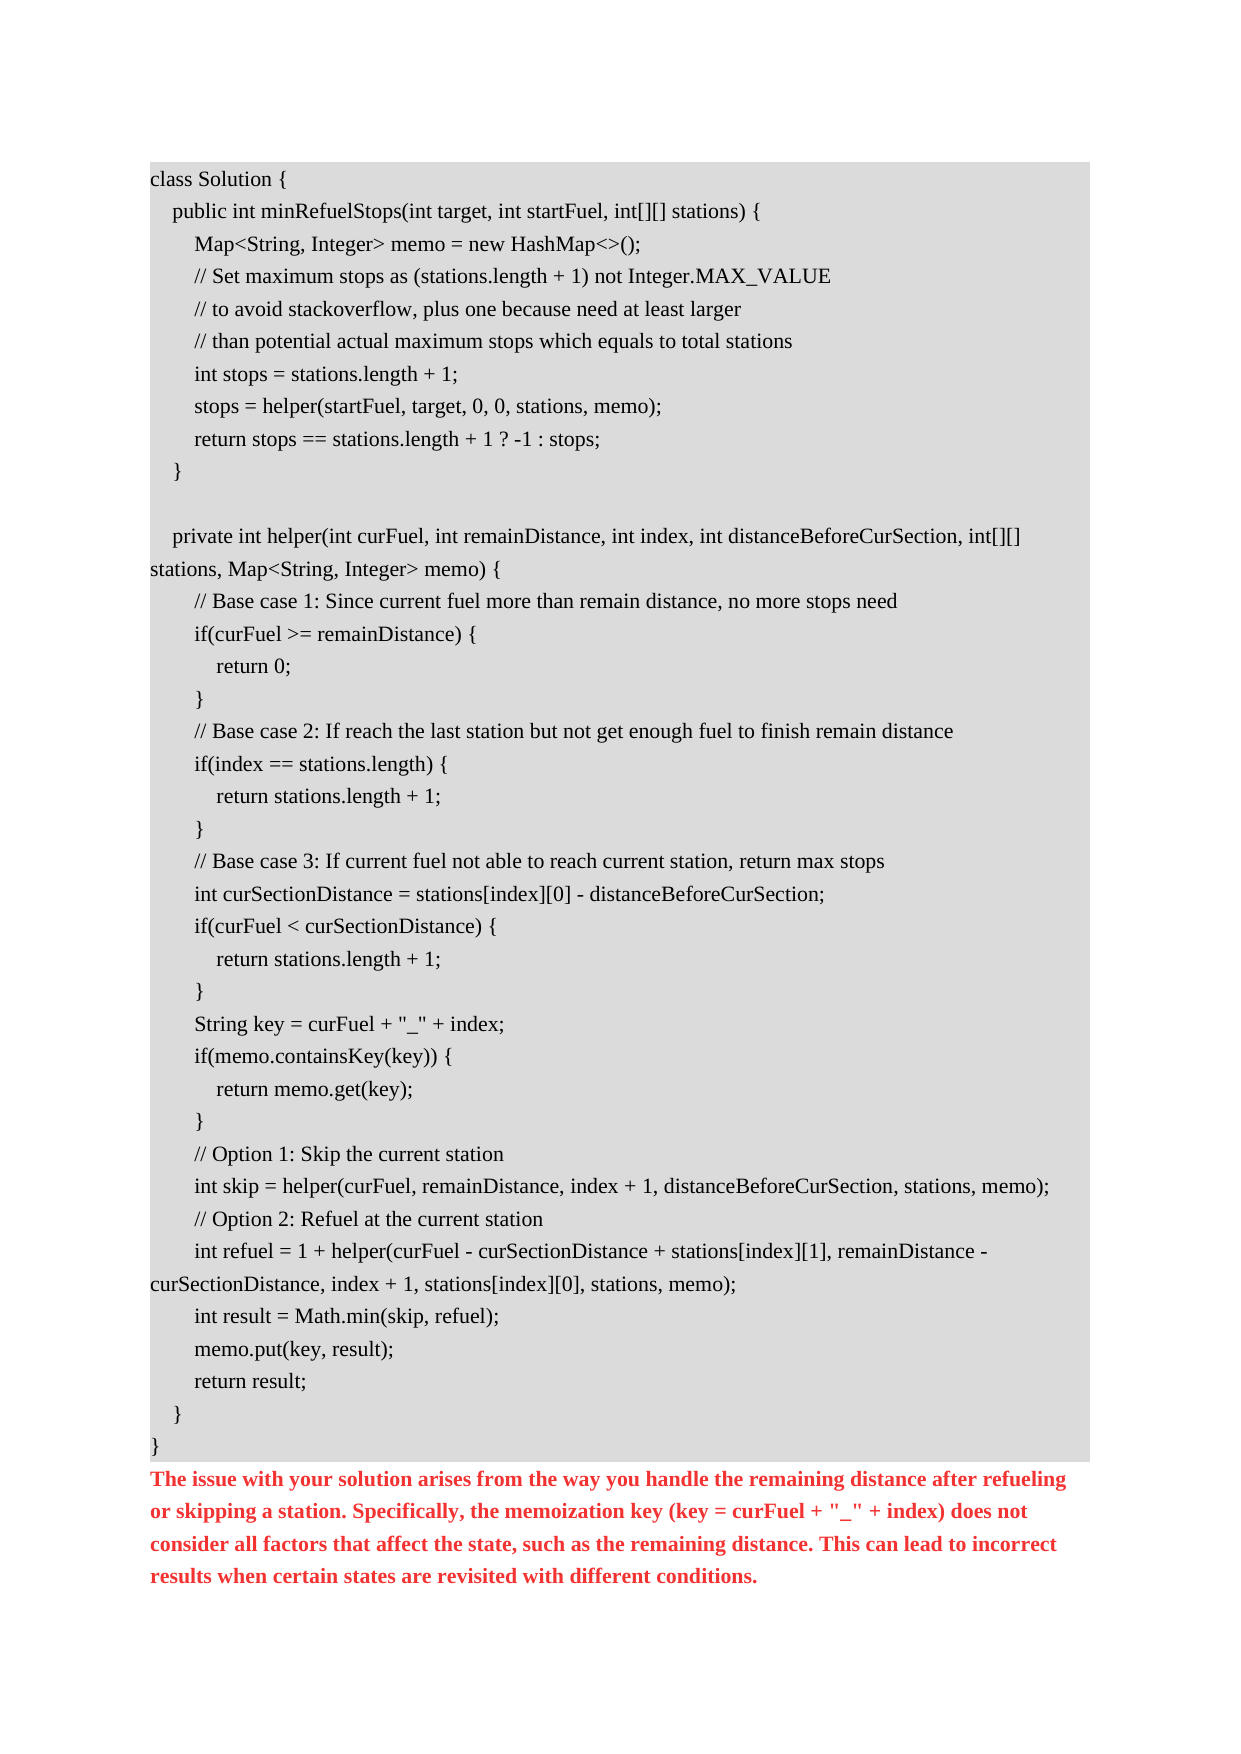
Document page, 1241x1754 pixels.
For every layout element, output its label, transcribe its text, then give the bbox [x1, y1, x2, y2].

text // than potential actual maximum stops which equals to total stations [150, 324, 1090, 357]
text int result = Math.min(skip, refuel); [150, 1299, 1090, 1332]
text The issue with your solution arises from the way you handle the remaining distance after refueling or skipping a station. Specifically, the memoization key (key = curFuel + "_" + index) does not consider all factors that affect the state, such as the remaining distance. This can lead to incorrect results when certain states are revisited with different conditions. [150, 1462, 1090, 1592]
text memo.put(key, result); [150, 1332, 1090, 1364]
text // to avoid stackoverflow, plus one because need at least larger [150, 292, 1090, 324]
text Map<String, Integer> memo = new HashMap<>(); [150, 227, 1090, 259]
text } [150, 454, 1090, 487]
text // Base case 1: Since current fuel more than remain distance, no more stops need [150, 584, 1090, 617]
text int stops = stations.length + 1; [150, 357, 1090, 389]
text int skip = helper(curFuel, remainDistance, index + 1, distanceBeforeCurSection, stations, memo); [150, 1169, 1090, 1202]
text return stations.length + 1; [150, 779, 1090, 812]
text } [150, 974, 1090, 1007]
text return memo.get(key); [150, 1072, 1090, 1104]
text if(index == stations.length) { [150, 747, 1090, 779]
text private int helper(int curFuel, int remainDistance, int index, int distanceBeforeCurSection, int[][] stations, Map<String, Integer> memo) { [150, 519, 1090, 584]
text String key = curFuel + "_" + index; [150, 1007, 1090, 1039]
text class Solution { [150, 162, 1090, 194]
text return stations.length + 1; [150, 942, 1090, 974]
text } [150, 1104, 1090, 1137]
text return result; [150, 1364, 1090, 1397]
text if(curFuel < curSectionDistance) { [150, 909, 1090, 942]
text // Option 1: Skip the current station [150, 1137, 1090, 1169]
text int refuel = 1 + helper(curFuel - curSectionDistance + stations[index][1], remainDistance - curSectionDistance, index + 1, stations[index][0], stations, memo); [150, 1234, 1090, 1299]
text // Base case 2: If reach the last station but not get enough fuel to finish remain distance [150, 714, 1090, 747]
text // Set maximum stops as (stations.length + 1) not Integer.MAX_VALUE [150, 259, 1090, 292]
text int curSectionDistance = stations[index][0] - distanceBeforeCurSection; [150, 877, 1090, 909]
text // Option 2: Refuel at the current station [150, 1202, 1090, 1234]
text } [150, 682, 1090, 714]
text return stops == stations.length + 1 ? -1 : stops; [150, 422, 1090, 454]
text if(curFuel >= remainDistance) { [150, 617, 1090, 649]
text // Base case 3: If current fuel not able to reach current station, return max stops [150, 844, 1090, 877]
text public int minRefuelStops(int target, int startFuel, int[][] stations) { [150, 194, 1090, 227]
text } [150, 1397, 1090, 1429]
text if(memo.containsKey(key)) { [150, 1039, 1090, 1072]
text } [150, 812, 1090, 844]
text stops = helper(startFuel, target, 0, 0, stations, memo); [150, 389, 1090, 422]
text return 0; [150, 649, 1090, 682]
text } [150, 1429, 1090, 1462]
